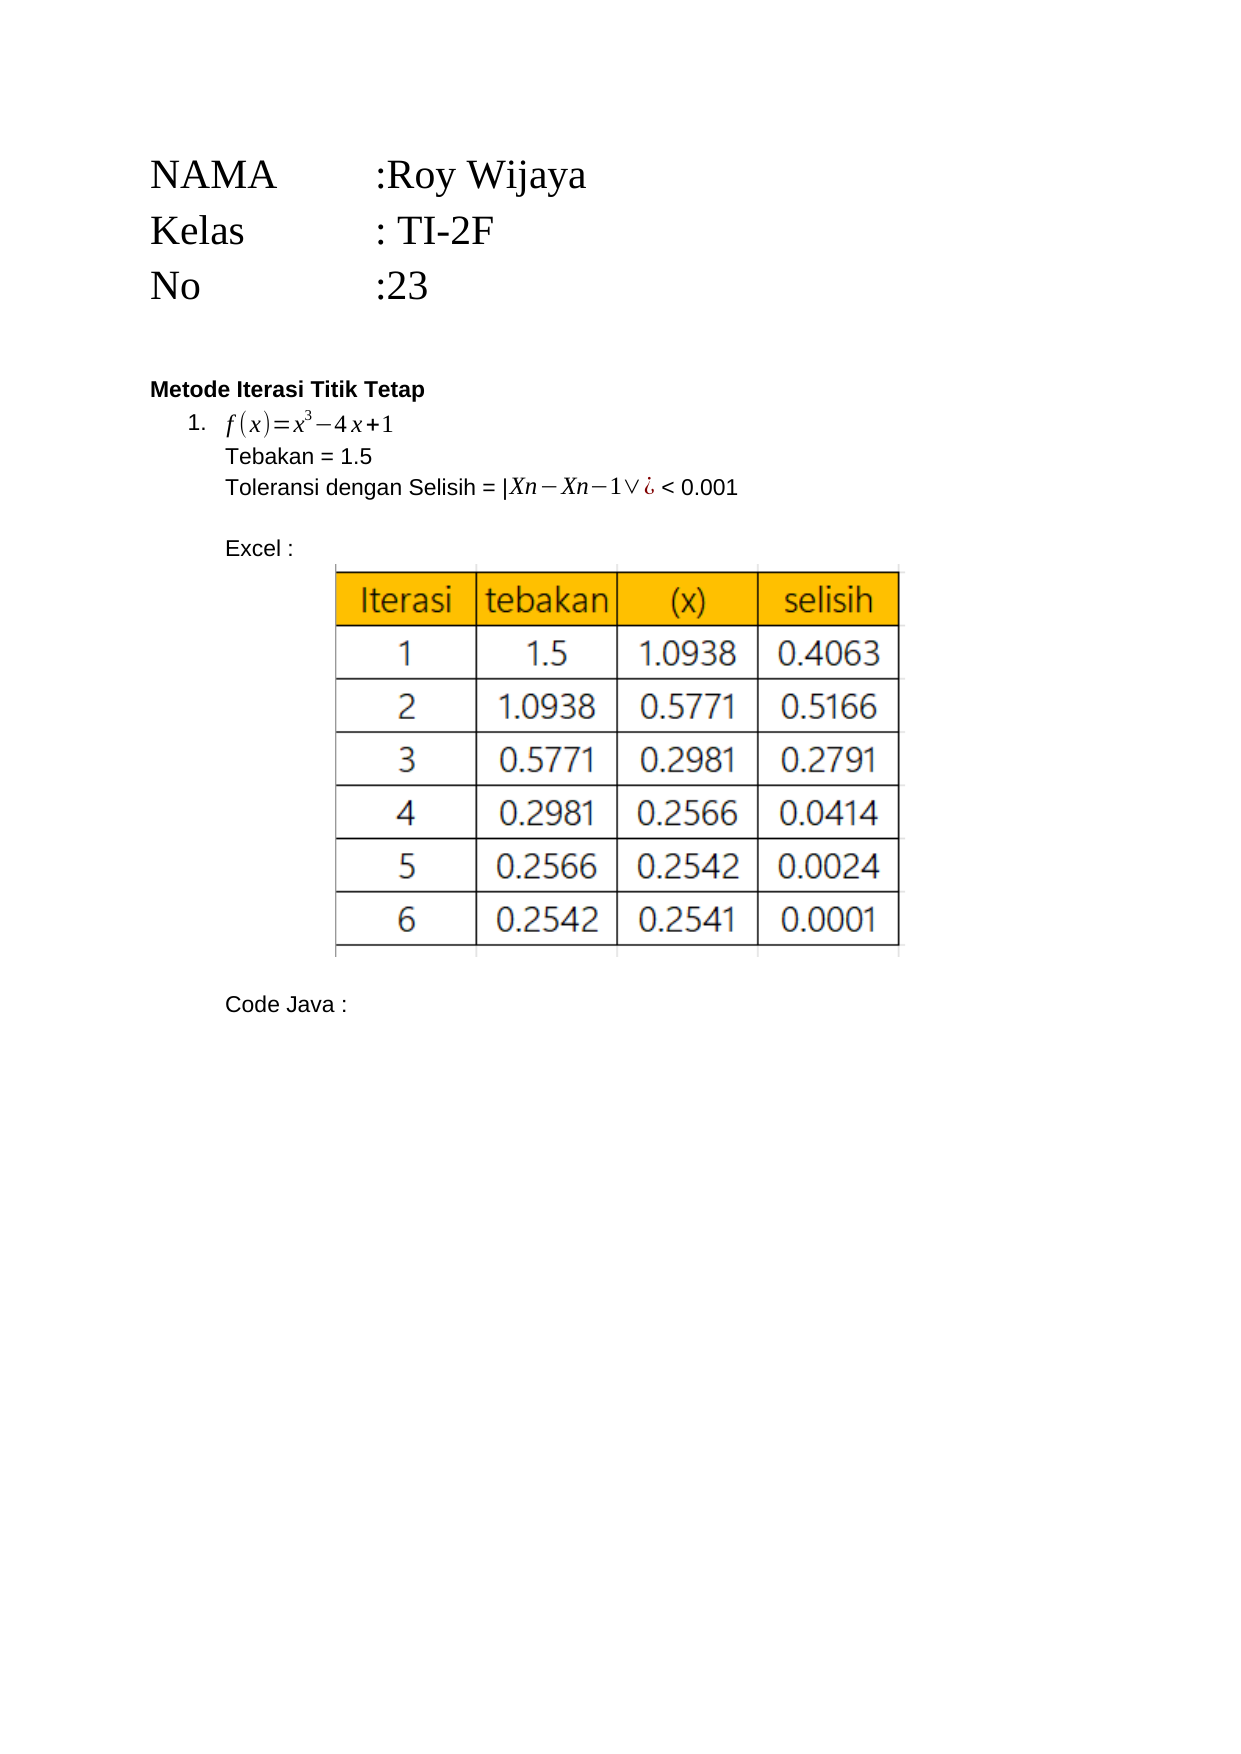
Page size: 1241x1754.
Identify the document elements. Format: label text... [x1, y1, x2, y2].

text Metode Iterasi Titik Tetap [150, 376, 1090, 402]
text Excel : [150, 534, 1090, 561]
text Kelas : TI-2F [150, 205, 1090, 253]
text Toleransi dengan Selisih = | < 0.001 [150, 473, 1090, 501]
picture [335, 564, 906, 957]
text NAMA :Roy Wijaya [150, 150, 1090, 198]
text Tebakan = 1.5 [150, 443, 1090, 469]
text Code Java : [150, 991, 1090, 1017]
text No :23 [150, 260, 1090, 308]
